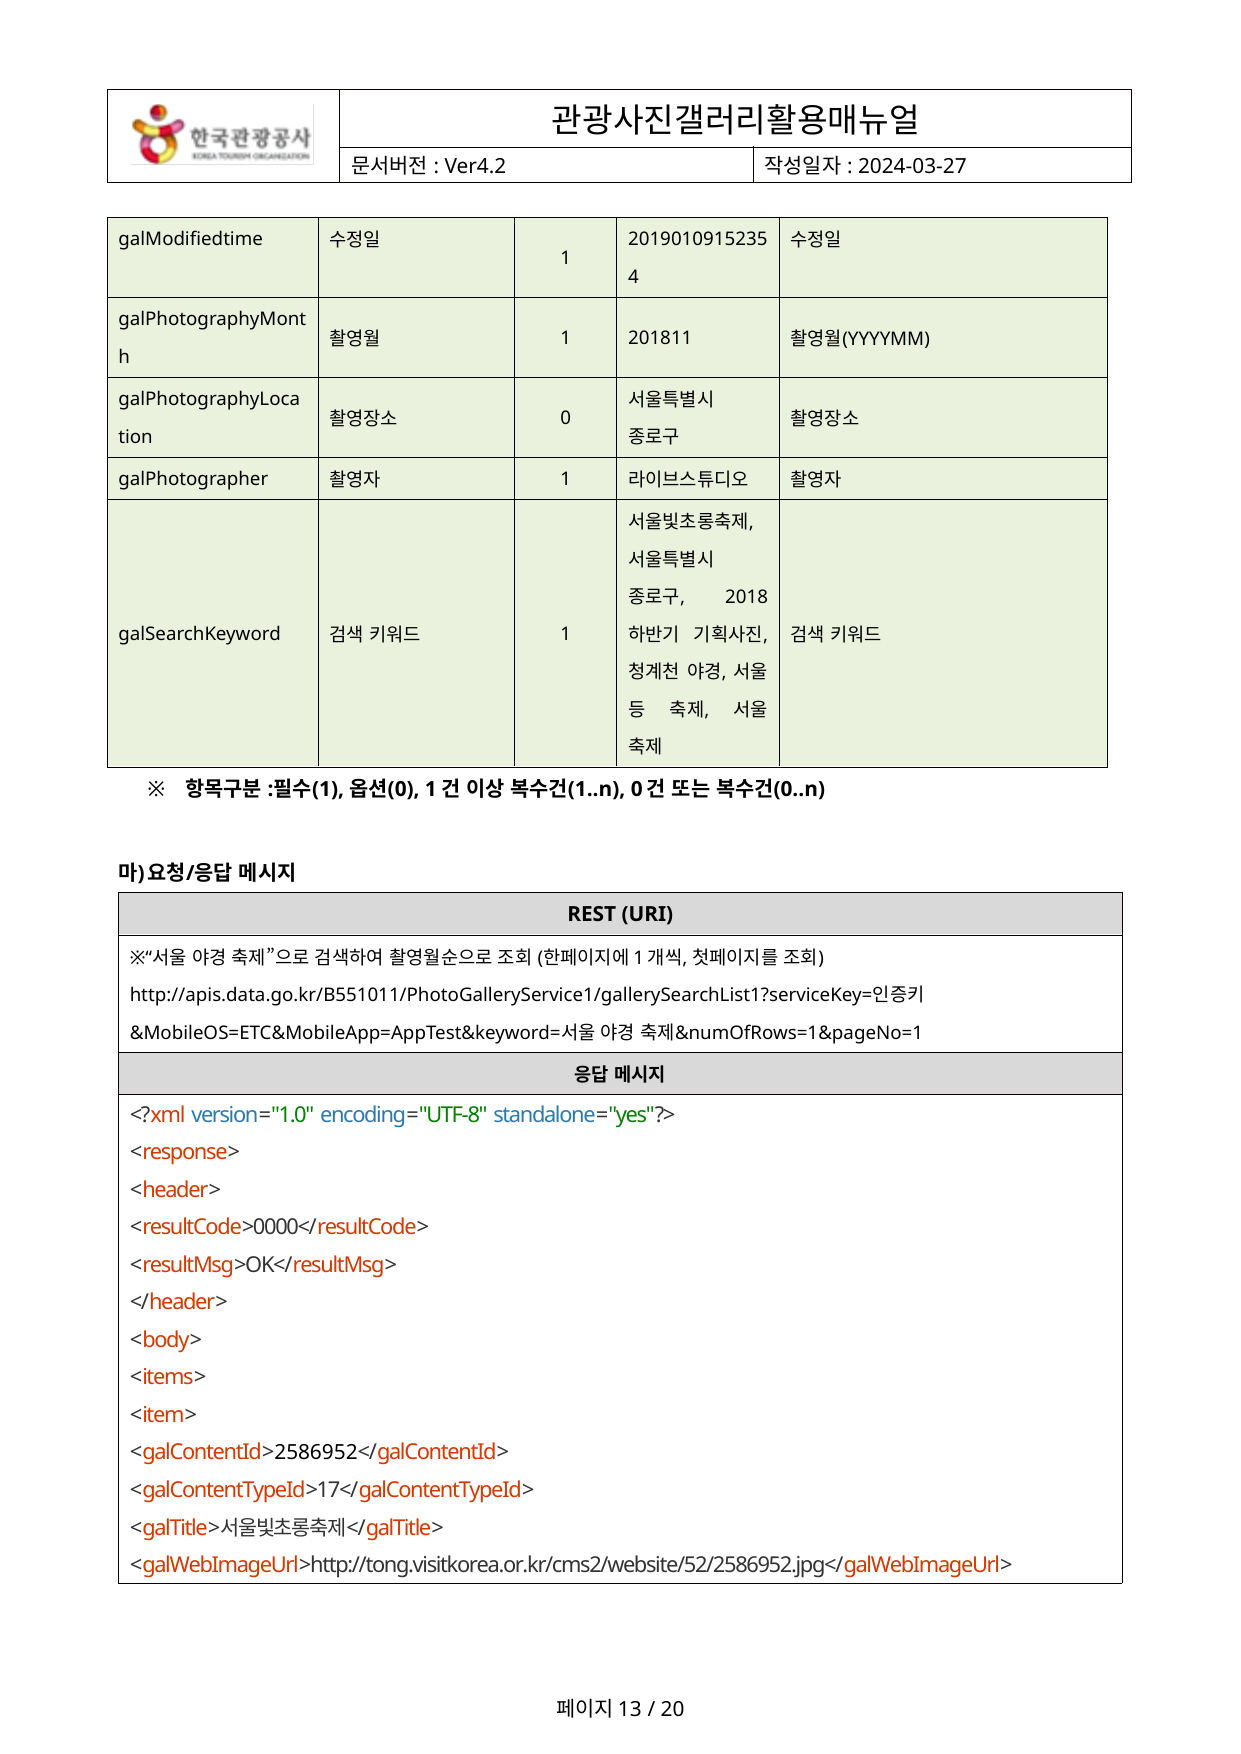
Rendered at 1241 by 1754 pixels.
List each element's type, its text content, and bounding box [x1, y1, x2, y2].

table_cell 서울특별시 종로구 [617, 378, 779, 457]
table_cell 201811 [617, 298, 779, 377]
table_cell 검색 키워드 [780, 500, 1107, 766]
table_cell 응답 메시지 [119, 1053, 1122, 1094]
table_cell galPhotographyLocation [108, 378, 318, 457]
table_cell galPhotographer [108, 458, 318, 499]
table_cell 20190109152354 [617, 218, 779, 297]
picture [131, 104, 315, 167]
table_cell 1 [515, 500, 616, 766]
table_cell 촬영장소 [780, 378, 1107, 457]
table_cell 촬영장소 [319, 378, 514, 457]
table_cell 검색 키워드 [319, 500, 514, 766]
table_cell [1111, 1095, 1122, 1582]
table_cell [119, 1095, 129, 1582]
table_cell 서울빛초롱축제, 서울특별시 종로구, 2018 하반기 기획사진, 청계천 야경, 서울 등 축제, 서울 축제 [617, 500, 779, 766]
list 항목구분 :필수(1), 옵션(0), 1건 이상 복수건(1..n), 0건 또는 복수건(0..n) [139, 767, 1130, 809]
list 요청/응답 메시지 [110, 850, 1130, 892]
table_cell ※“서울 야경 축제”으로 검색하여 촬영월순으로 조회 (한페이지에1개씩, 첫페이지를 조회) http://apis.data.go.kr/B551011/PhotoGalleryService1/gallerySearchList1?serviceKey=인증키&MobileOS=ETC&MobileApp=AppTest&keyword=서울 야경 축제&numOfRows=1&pageNo=1 [119, 936, 1122, 1052]
table_cell galPhotographyMonth [108, 298, 318, 377]
table_cell 수정일 [780, 218, 1107, 297]
table_cell galModifiedtime [108, 218, 318, 297]
table_cell 촬영자 [780, 458, 1107, 499]
table_cell 수정일 [319, 218, 514, 297]
table_cell 1 [515, 298, 616, 377]
table_cell 촬영월 [319, 298, 514, 377]
table_cell galSearchKeyword [108, 500, 318, 766]
table_cell 0 [515, 378, 616, 457]
table_cell 1 [515, 218, 616, 297]
table_header REST (URI) [119, 893, 1122, 934]
table_cell 1 [515, 458, 616, 499]
table_cell 촬영월(YYYYMM) [780, 298, 1107, 377]
table_cell 라이브스튜디오 [617, 458, 779, 499]
table_cell 촬영자 [319, 458, 514, 499]
